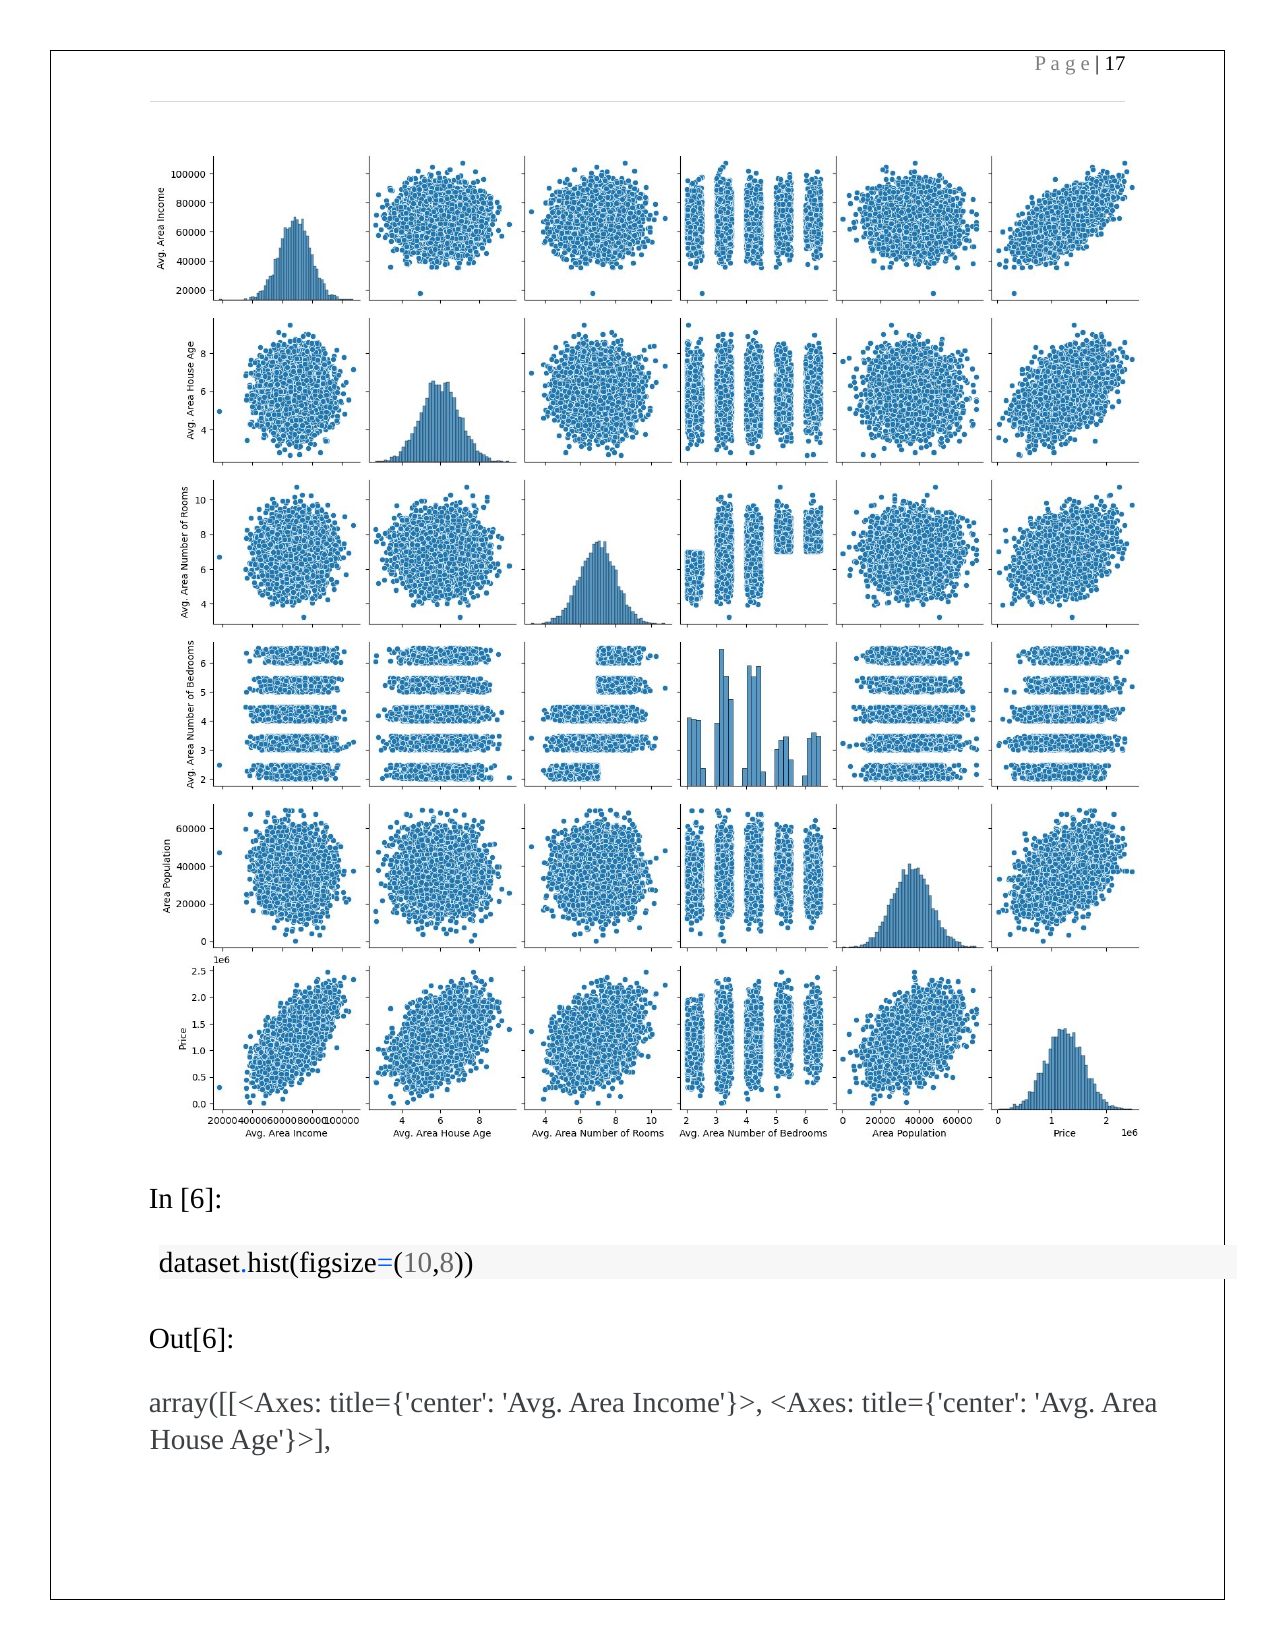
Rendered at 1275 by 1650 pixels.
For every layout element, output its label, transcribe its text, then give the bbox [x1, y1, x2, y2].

picture [150, 150, 1145, 1145]
text array([[<Axes: title={'center': 'Avg. Area Income'}>, <Axes: title={'center': 'Avg. Area House Age'}>], [148, 1385, 1237, 1456]
text In [6]: [148, 1181, 1237, 1214]
text dataset.hist(figsize=(10,8)) [159, 1245, 1237, 1279]
text Out[6]: [148, 1321, 1237, 1354]
